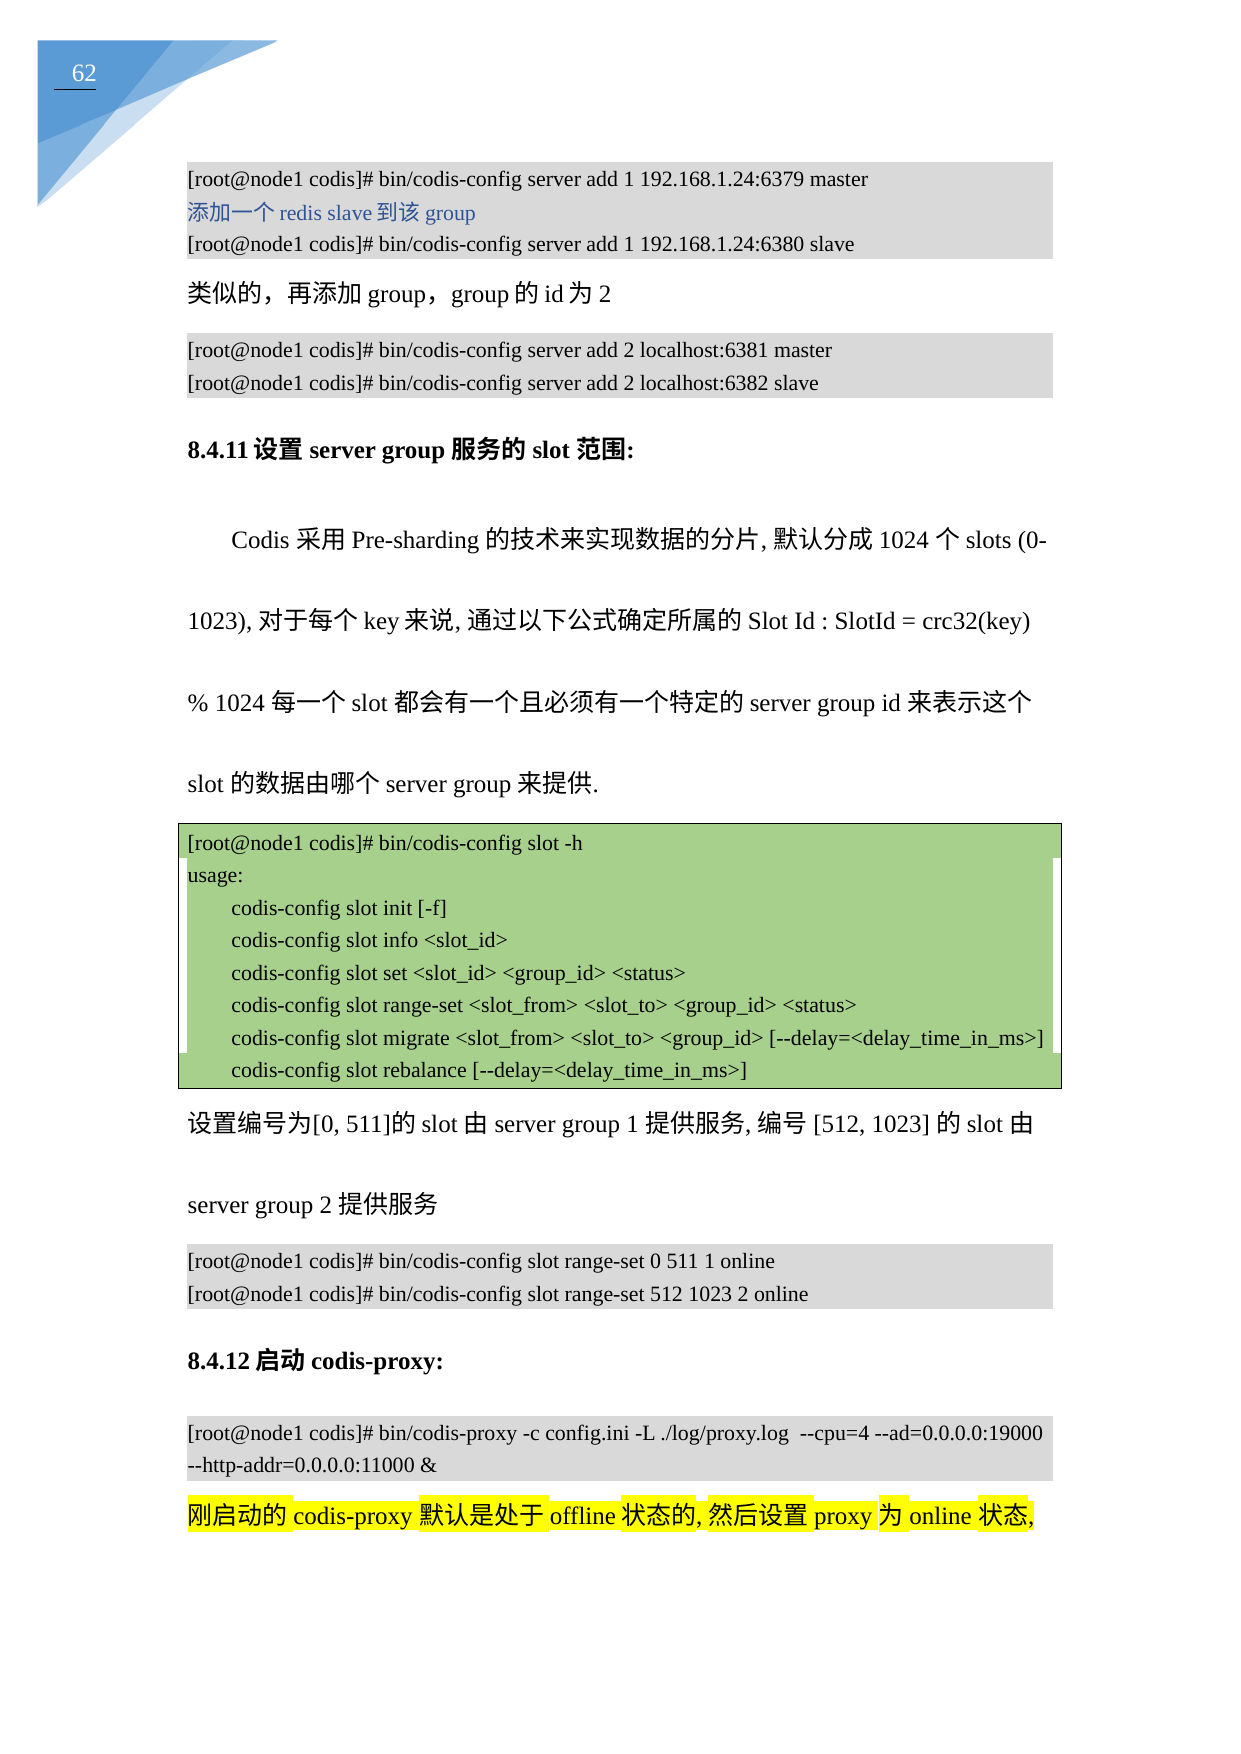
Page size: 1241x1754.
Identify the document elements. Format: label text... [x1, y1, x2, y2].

text [root@node1 codis]# bin/codis-config server add 2 localhost:6382 slave [187, 366, 1053, 398]
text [187, 1481, 1053, 1546]
text 添加一个redis slave到该group [187, 194, 1053, 227]
text codis-config slot set <slot_id> <group_id> <status> [187, 956, 1053, 988]
subtitle 8.4.12启动 codis-proxy: [187, 1326, 1053, 1391]
text [root@node1 codis]# bin/codis-proxy -c config.ini -L ./log/proxy.log --cpu=4 --ad=0.0.0.0:19000 --http-addr=0.0.0.0:11000 & [187, 1416, 1053, 1481]
text codis-config slot migrate <slot_from> <slot_to> <group_id> [--delay=<delay_time_in_ms>] [187, 1021, 1053, 1050]
subtitle 8.4.11设置 server group 服务的 slot 范围: [187, 415, 1053, 480]
text 类似的，再添加group，group的id为2 [187, 259, 1053, 324]
text usage: [187, 858, 1053, 891]
text codis-config slot init [-f] [187, 891, 1053, 923]
text [root@node1 codis]# bin/codis-config server add 2 localhost:6381 master [187, 333, 1053, 366]
text [root@node1 codis]# bin/codis-config slot range-set 0 511 1 online [187, 1244, 1053, 1277]
text 设置编号为[0, 511]的 slot 由 server group 1 提供服务, 编号 [512, 1023] 的 slot 由 server group 2 提供服务 [187, 1089, 1053, 1235]
text codis-config slot range-set <slot_from> <slot_to> <group_id> <status> [187, 988, 1053, 1021]
picture [37, 40, 279, 209]
text codis-config slot rebalance [--delay=<delay_time_in_ms>] [179, 1050, 1061, 1088]
text [root@node1 codis]# bin/codis-config slot range-set 512 1023 2 online [187, 1277, 1053, 1309]
text [root@node1 codis]# bin/codis-config server add 1 192.168.1.24:6380 slave [187, 227, 1053, 259]
text [root@node1 codis]# bin/codis-config slot -h [179, 824, 1061, 858]
text Codis 采用 Pre-sharding 的技术来实现数据的分片, 默认分成 1024 个 slots (0-1023), 对于每个key来说, 通过以下公式确定所属的 Slot Id : SlotId = crc32(key) % 1024 每一个 slot 都会有一个且必须有一个特定的 server group id 来表示这个 slot 的数据由哪个 server group 来提供. [187, 505, 1053, 814]
text [root@node1 codis]# bin/codis-config server add 1 192.168.1.24:6379 master [187, 162, 1053, 194]
text codis-config slot info <slot_id> [187, 923, 1053, 956]
